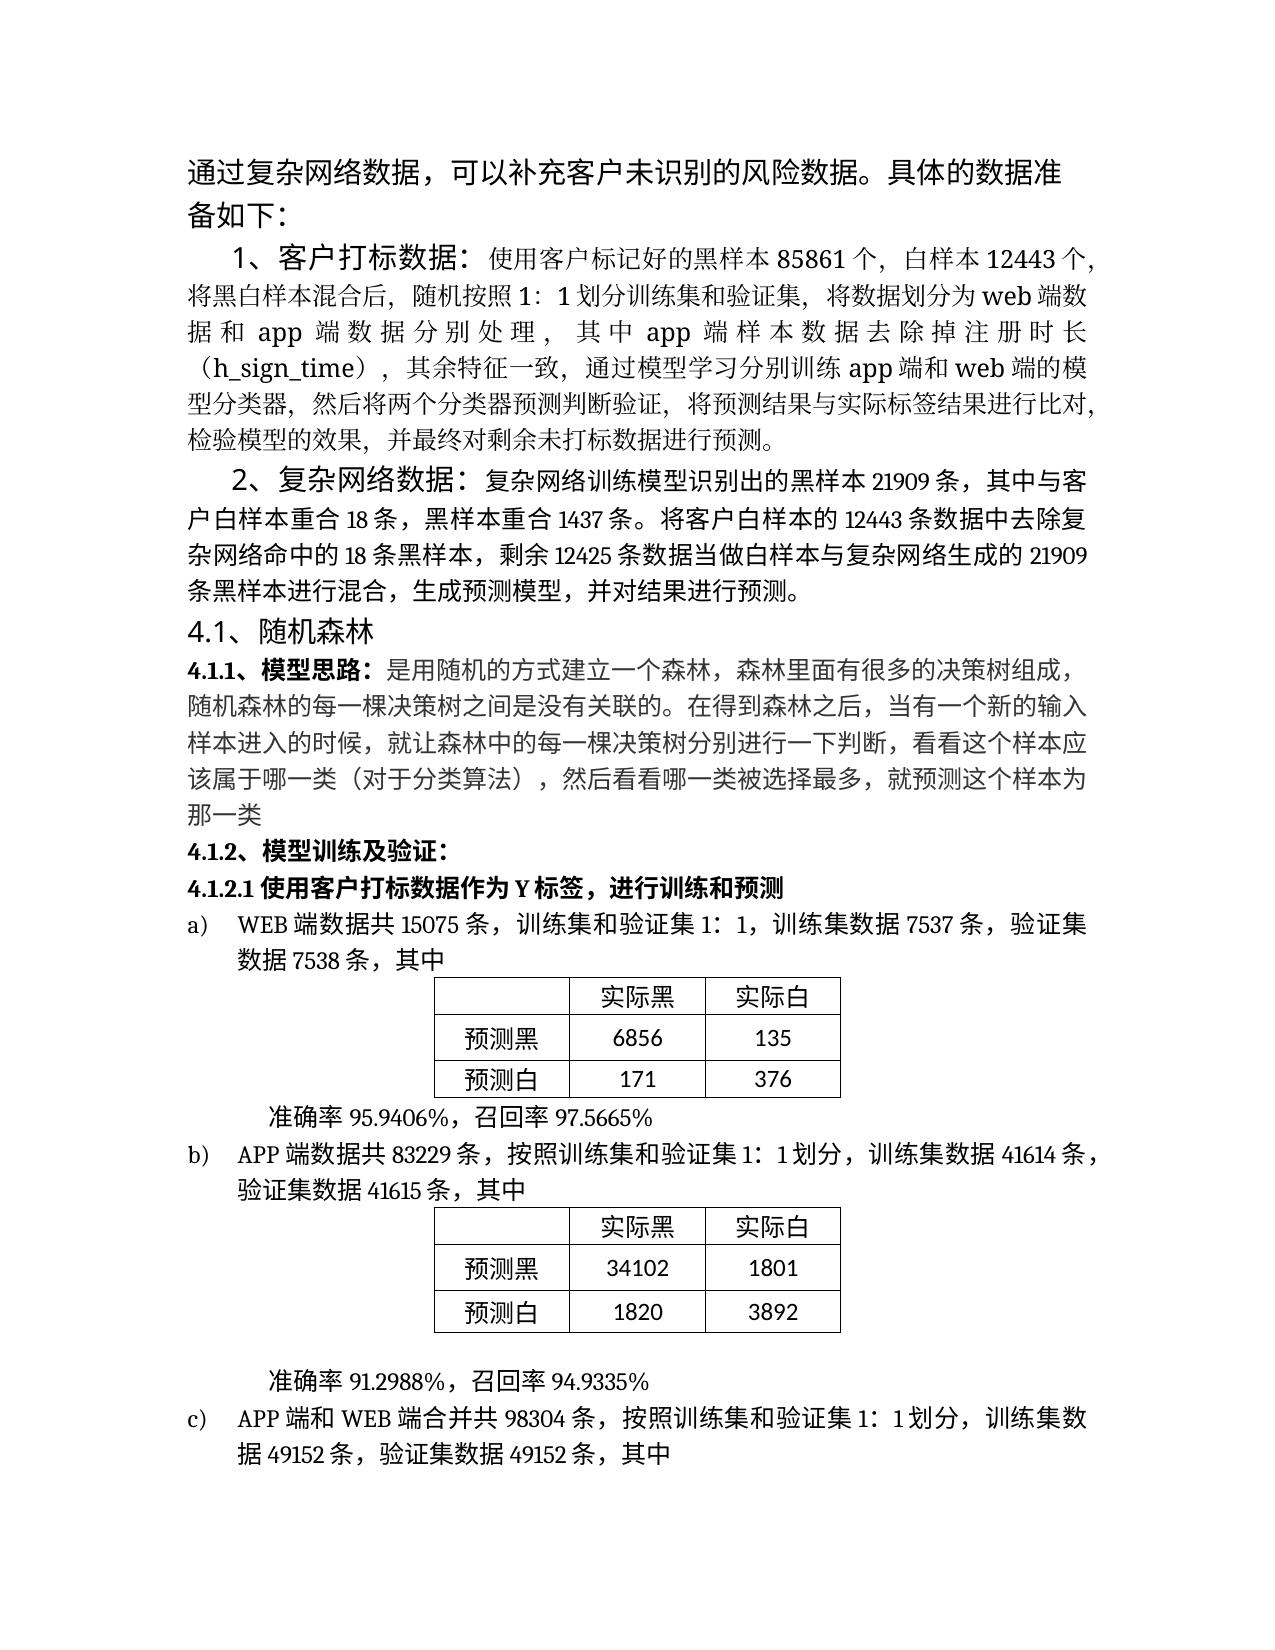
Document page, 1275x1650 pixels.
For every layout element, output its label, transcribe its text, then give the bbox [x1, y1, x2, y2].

table_header 实际白 [706, 978, 840, 1014]
table_cell 预测白 [435, 1061, 569, 1097]
list APP端和WEB端合并共98304条，按照训练集和验证集1：1划分，训练集数据49152条，验证集数据49152条，其中 [187, 1398, 1087, 1471]
table_cell 1801 [706, 1245, 840, 1289]
text 4.1.2.1 使用客户打标数据作为Y标签，进行训练和预测 [187, 868, 1087, 904]
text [187, 150, 1087, 234]
text 4.1、随机森林 [187, 608, 1087, 651]
text 4.1.2、模型训练及验证： [187, 832, 1087, 868]
table_cell 376 [706, 1061, 840, 1097]
list WEB端数据共15075条，训练集和验证集1：1，训练集数据7537条，验证集数据7538条，其中 [187, 904, 1087, 977]
table_cell 3892 [706, 1291, 840, 1332]
table_cell 预测黑 [435, 1015, 569, 1059]
table_cell 171 [570, 1061, 705, 1097]
table_header 实际白 [706, 1208, 840, 1244]
list APP端数据共83229条，按照训练集和验证集1：1划分，训练集数据41614条，验证集数据41615条，其中 [187, 1134, 1087, 1207]
text 2、复杂网络数据：复杂网络训练模型识别出的黑样本21909条，其中与客户白样本重合18条，黑样本重合1437条。将客户白样本的12443条数据中去除复杂网络命中的18条黑样本，剩余12425条数据当做白样本与复杂网络生成的21909条黑样本进行混合，生成预测模型，并对结果进行预测。 [187, 457, 1087, 608]
table_header 实际黑 [570, 978, 705, 1014]
table_cell 预测白 [435, 1291, 569, 1332]
text 4.1.1、模型思路：是用随机的方式建立一个森林，森林里面有很多的决策树组成，随机森林的每一棵决策树之间是没有关联的。在得到森林之后，当有一个新的输入样本进入的时候，就让森林中的每一棵决策树分别进行一下判断，看看这个样本应该属于哪一类（对于分类算法），然后看看哪一类被选择最多，就预测这个样本为那一类 [187, 651, 1087, 832]
text 1、客户打标数据：使用客户标记好的黑样本85861个，白样本12443个，将黑白样本混合后，随机按照1：1划分训练集和验证集，将数据划分为web端数据和app端数据分别处理，其中app端样本数据去除掉注册时长（h_sign_time），其余特征一致，通过模型学习分别训练app端和web端的模型分类器，然后将两个分类器预测判断验证，将预测结果与实际标签结果进行比对，检验模型的效果，并最终对剩余未打标数据进行预测。 [187, 234, 1087, 457]
table_cell 135 [706, 1015, 840, 1059]
table_cell 1820 [570, 1291, 705, 1332]
table_header 实际黑 [570, 1208, 705, 1244]
table_header [435, 978, 569, 1014]
list 准确率 95.9406%，召回率 97.5665% [269, 1098, 1087, 1134]
list 准确率 91.2988%，召回率 94.9335% [269, 1362, 1087, 1398]
table_cell 6856 [570, 1015, 705, 1059]
table_cell 预测黑 [435, 1245, 569, 1289]
table_header [435, 1208, 569, 1244]
table_cell 34102 [570, 1245, 705, 1289]
